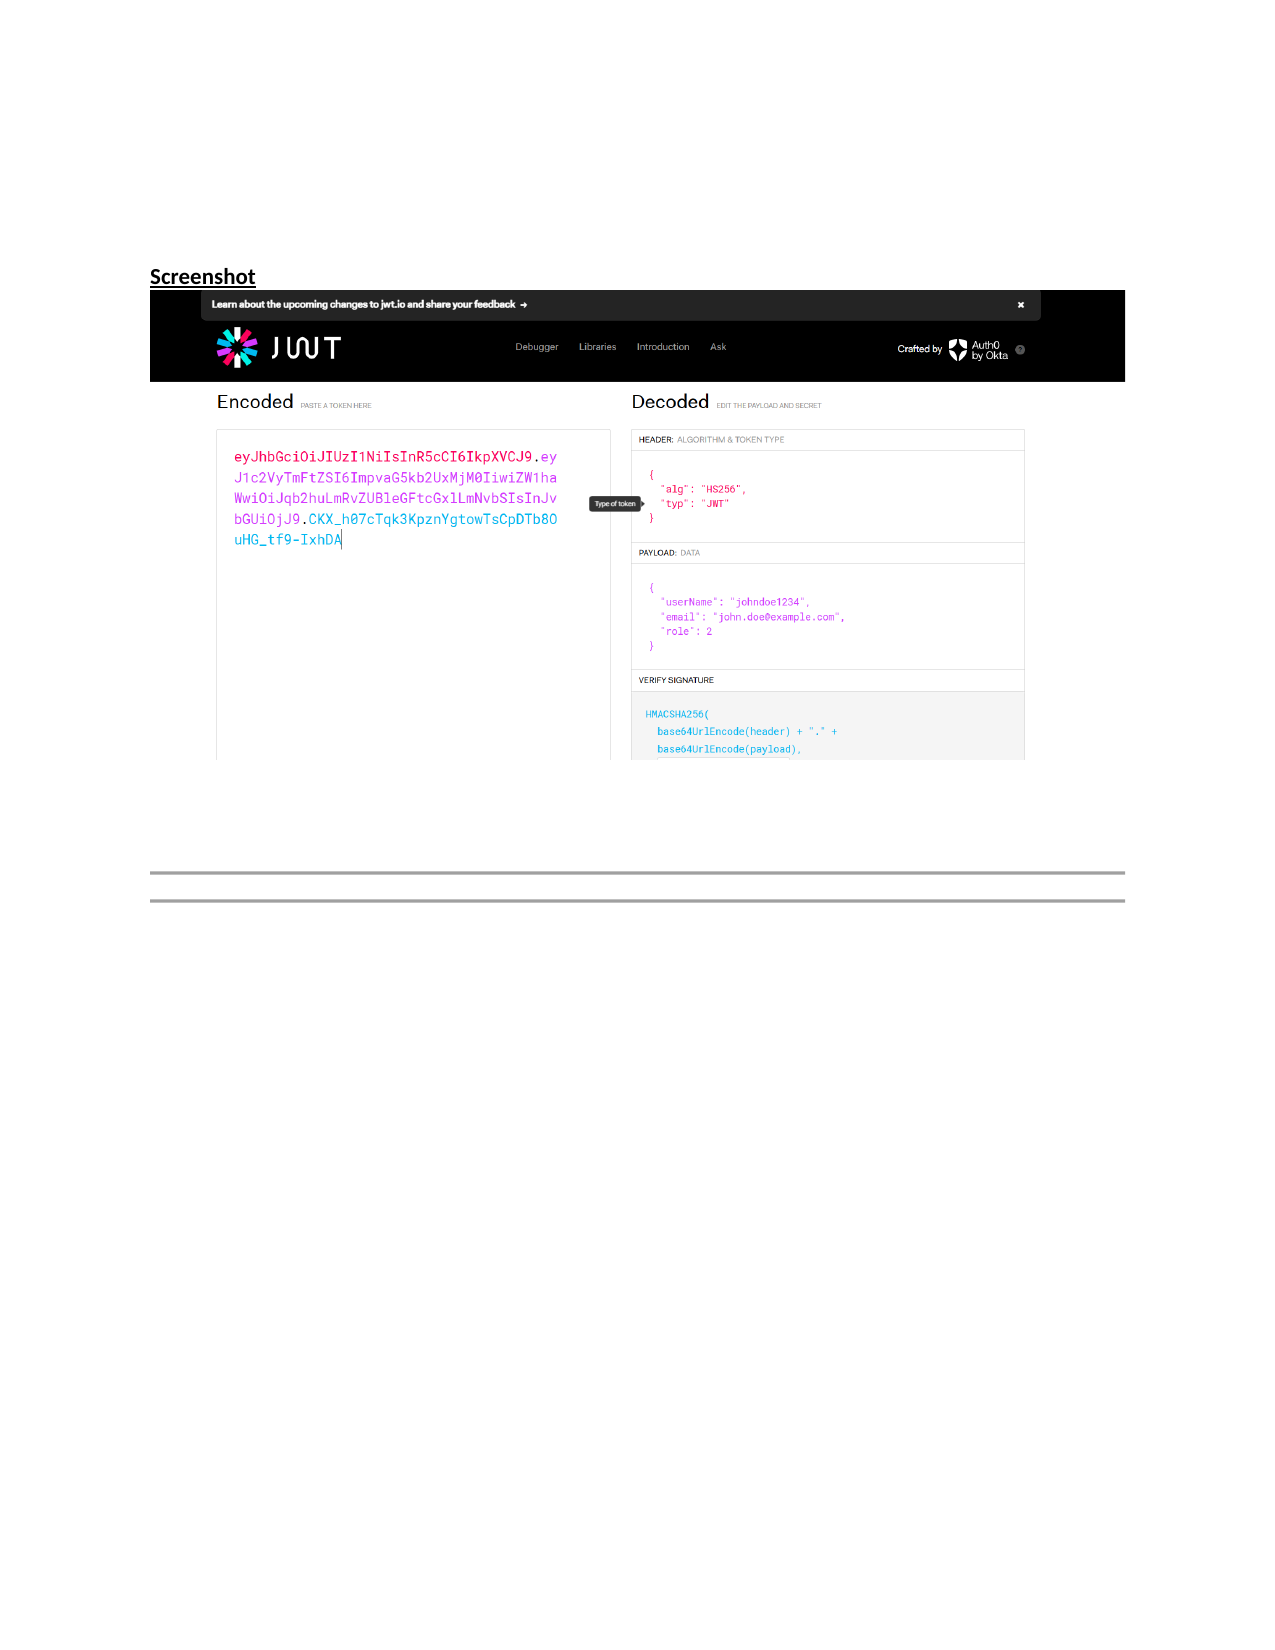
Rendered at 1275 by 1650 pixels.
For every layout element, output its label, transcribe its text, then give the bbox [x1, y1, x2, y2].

text Screenshot [150, 262, 1125, 290]
picture [150, 290, 1125, 760]
